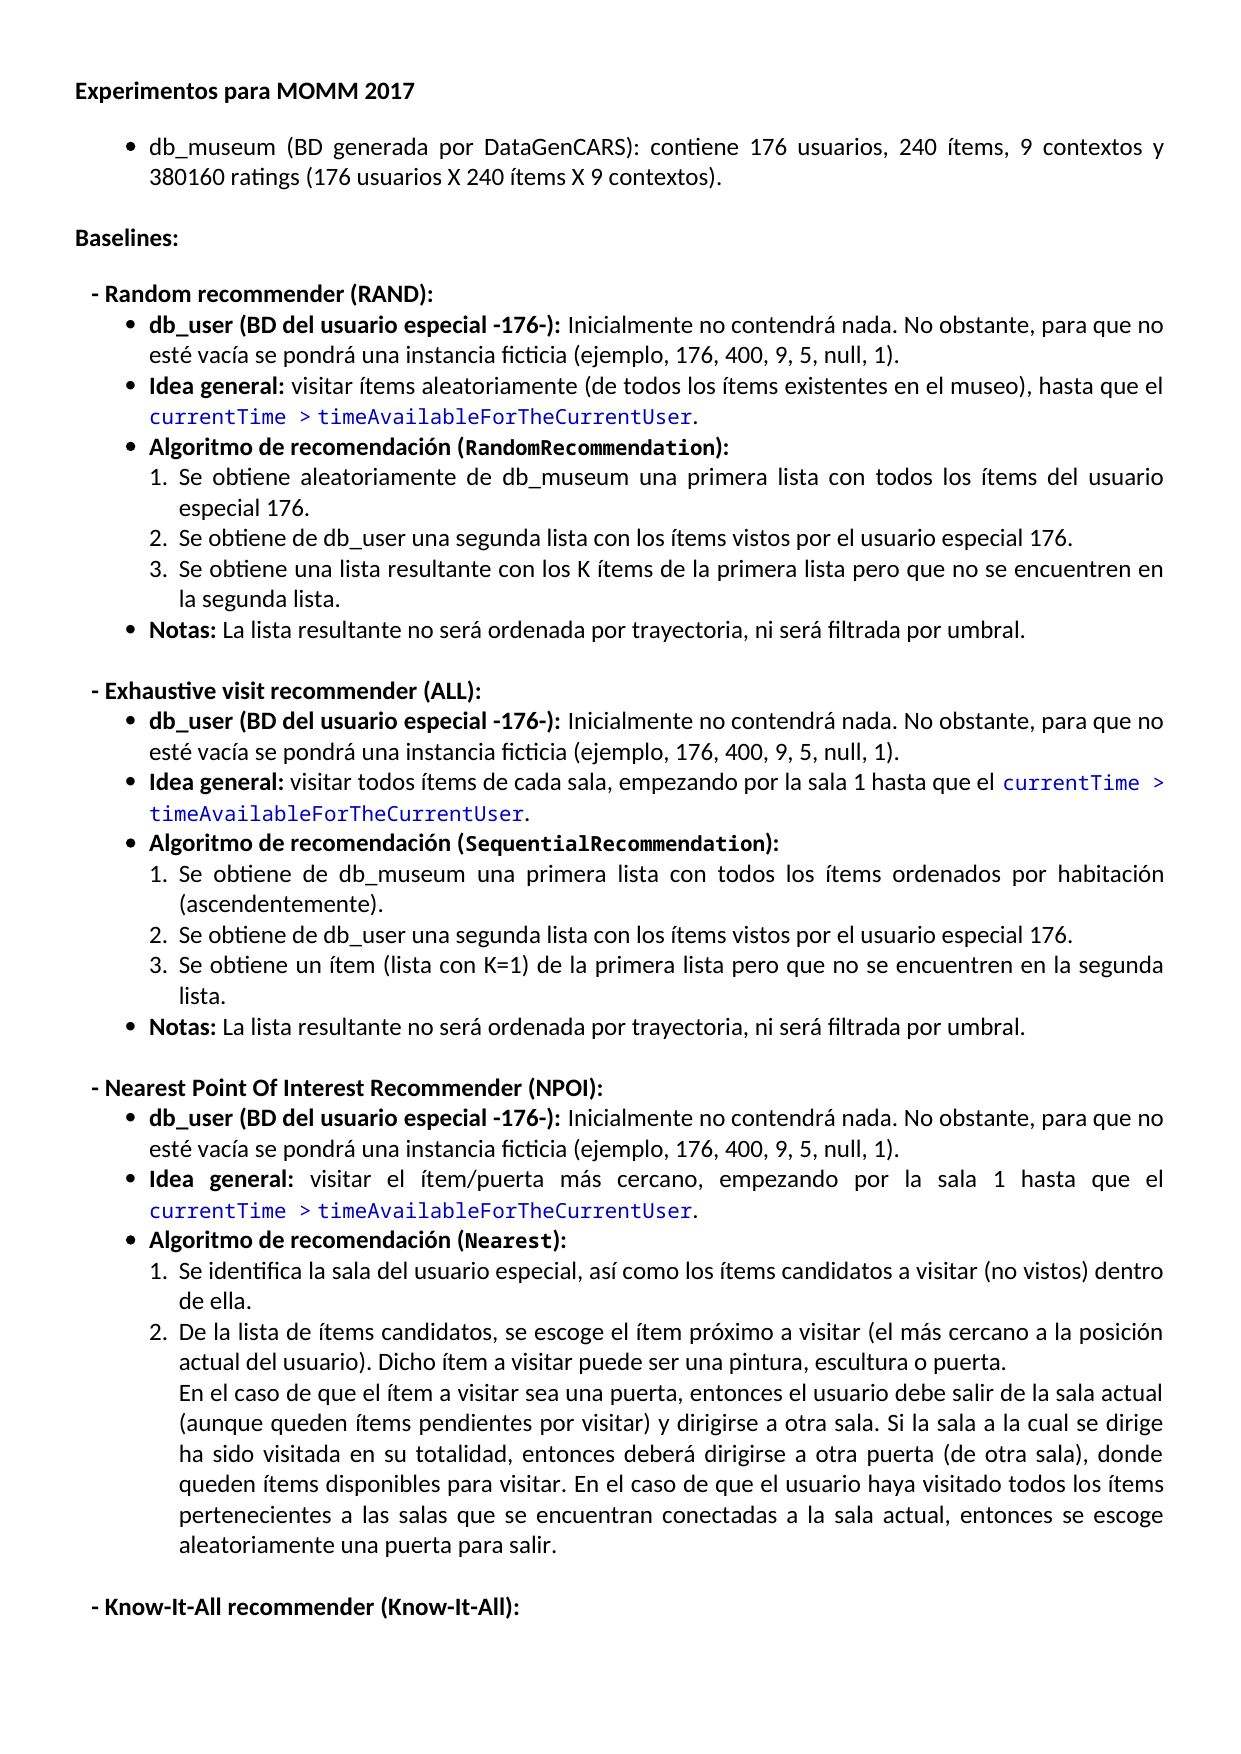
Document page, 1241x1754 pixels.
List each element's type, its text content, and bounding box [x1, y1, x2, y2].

list Random recommender (RAND): [91, 278, 1165, 309]
list Se identifica la sala del usuario especial, así como los ítems candidatos a visitar (no vistos) dentro de ella. [149, 1255, 1165, 1316]
list Algoritmo de recomendación (RandomRecommendation): [126, 431, 1165, 461]
text Baselines: [75, 222, 1165, 253]
list Idea general: visitar todos ítems de cada sala, empezando por la sala 1 hasta que el currentTime > timeAvailableForTheCurrentUser. [126, 767, 1165, 828]
list Nearest Point Of Interest Recommender (NPOI): [91, 1072, 1165, 1102]
list Algoritmo de recomendación (Nearest): [126, 1224, 1165, 1255]
list Idea general: visitar el ítem/puerta más cercano, empezando por la sala 1 hasta que el currentTime > timeAvailableForTheCurrentUser. [126, 1163, 1165, 1224]
list Se obtiene de db_user una segunda lista con los ítems vistos por el usuario especial 176. [149, 522, 1165, 553]
text Experimentos para MOMM 2017 [75, 75, 1165, 106]
list Idea general: visitar ítems aleatoriamente (de todos los ítems existentes en el museo), hasta que el currentTime > timeAvailableForTheCurrentUser. [126, 370, 1165, 431]
list Se obtiene de db_user una segunda lista con los ítems vistos por el usuario especial 176. [149, 919, 1165, 950]
list Know-It-All recommender (Know-It-All): [91, 1591, 1165, 1621]
list En el caso de que el ítem a visitar sea una puerta, entonces el usuario debe salir de la sala actual (aunque queden ítems pendientes por visitar) y dirigirse a otra sala. Si la sala a la cual se dirige ha sido visitada en su totalidad, entonces deberá dirigirse a otra puerta (de otra sala), donde queden ítems disponibles para visitar. En el caso de que el usuario haya visitado todos los ítems pertenecientes a las salas que se encuentran conectadas a la sala actual, entonces se escoge aleatoriamente una puerta para salir. [178, 1377, 1165, 1560]
list db_user (BD del usuario especial -176-): Inicialmente no contendrá nada. No obstante, para que no esté vacía se pondrá una instancia ficticia (ejemplo, 176, 400, 9, 5, null, 1). [126, 309, 1165, 370]
list db_museum (BD generada por DataGenCARS): contiene 176 usuarios, 240 ítems, 9 contextos y 380160 ratings (176 usuarios X 240 ítems X 9 contextos). [126, 131, 1165, 192]
list Notas: La lista resultante no será ordenada por trayectoria, ni será filtrada por umbral. [126, 1011, 1165, 1041]
list db_user (BD del usuario especial -176-): Inicialmente no contendrá nada. No obstante, para que no esté vacía se pondrá una instancia ficticia (ejemplo, 176, 400, 9, 5, null, 1). [126, 1102, 1165, 1163]
list De la lista de ítems candidatos, se escoge el ítem próximo a visitar (el más cercano a la posición actual del usuario). Dicho ítem a visitar puede ser una pintura, escultura o puerta. [149, 1316, 1165, 1377]
list Se obtiene de db_museum una primera lista con todos los ítems ordenados por habitación (ascendentemente). [149, 858, 1165, 919]
list Notas: La lista resultante no será ordenada por trayectoria, ni será filtrada por umbral. [126, 614, 1165, 644]
list Se obtiene un ítem (lista con K=1) de la primera lista pero que no se encuentren en la segunda lista. [149, 950, 1165, 1011]
list Algoritmo de recomendación (SequentialRecommendation): [126, 828, 1165, 858]
list Se obtiene una lista resultante con los K ítems de la primera lista pero que no se encuentren en la segunda lista. [149, 553, 1165, 614]
list Se obtiene aleatoriamente de db_museum una primera lista con todos los ítems del usuario especial 176. [149, 461, 1165, 522]
list db_user (BD del usuario especial -176-): Inicialmente no contendrá nada. No obstante, para que no esté vacía se pondrá una instancia ficticia (ejemplo, 176, 400, 9, 5, null, 1). [126, 706, 1165, 767]
list Exhaustive visit recommender (ALL): [91, 675, 1165, 706]
